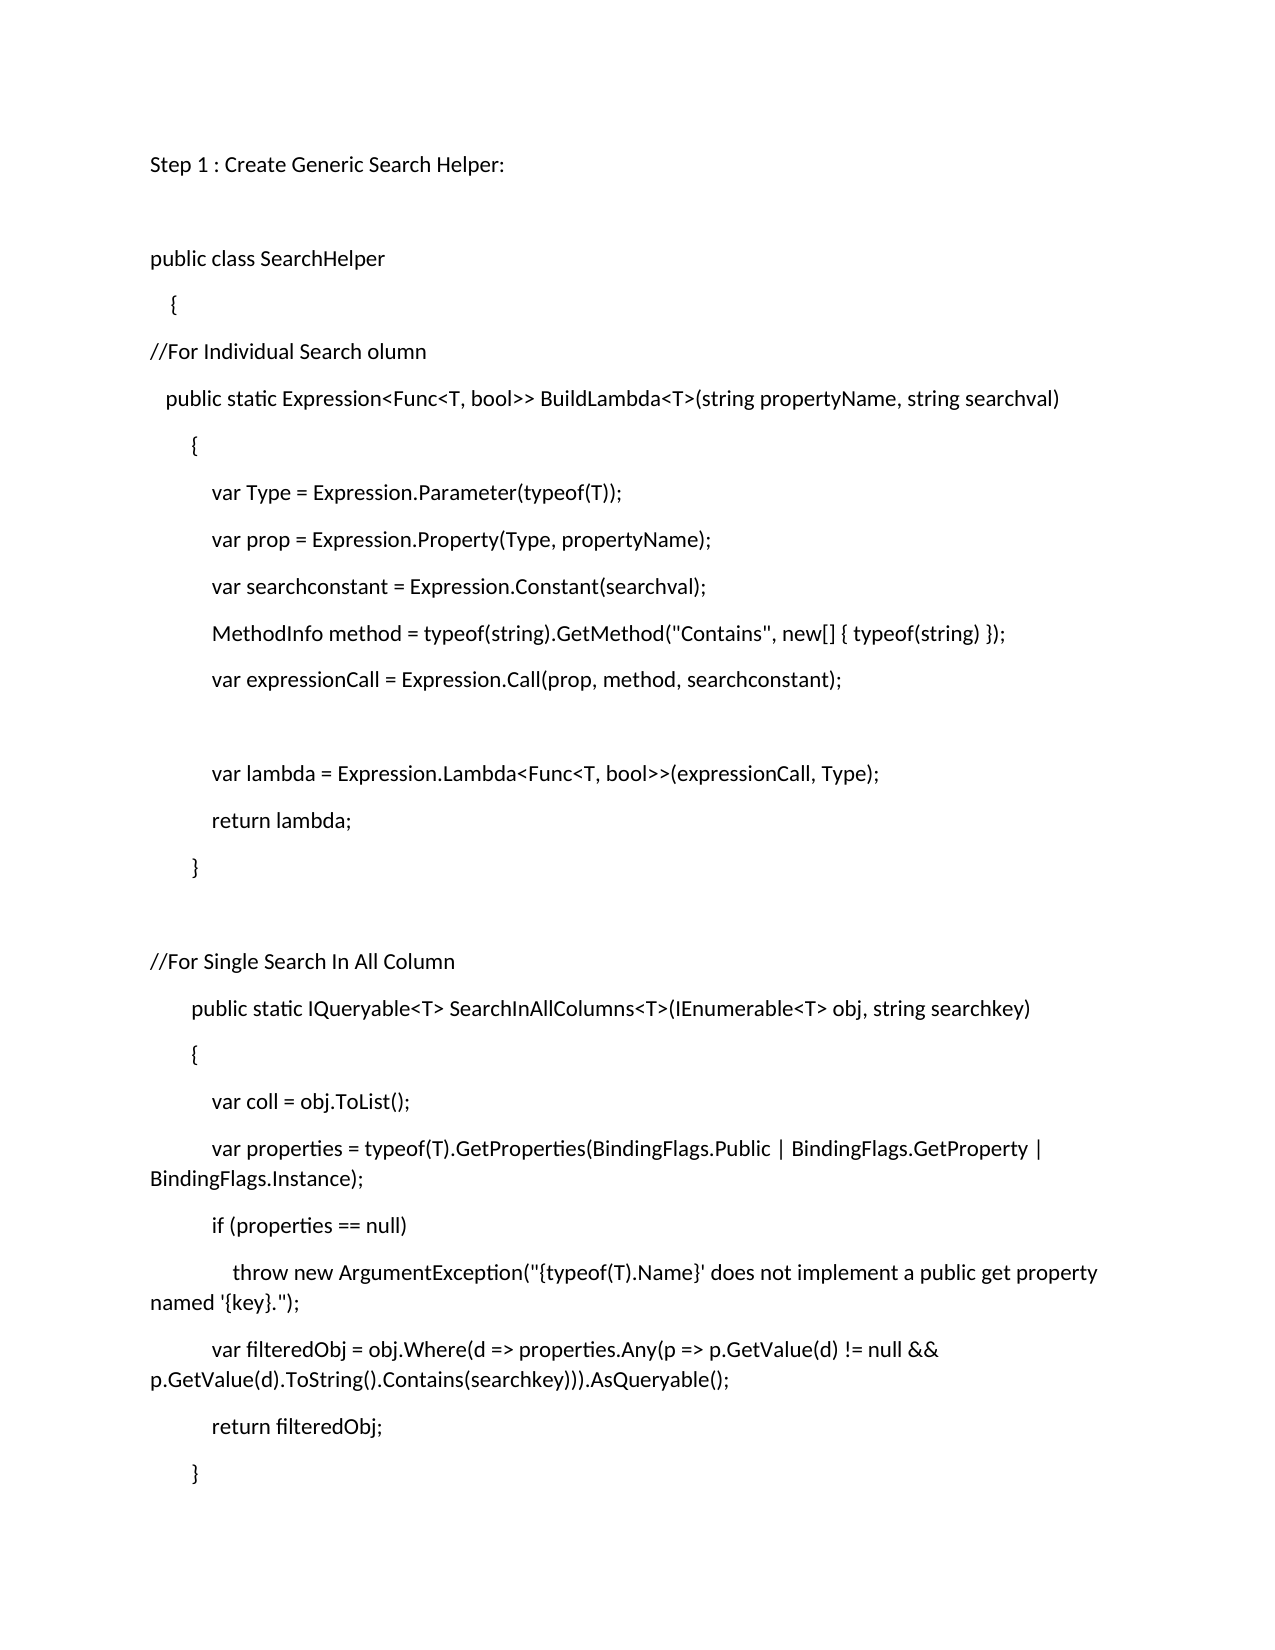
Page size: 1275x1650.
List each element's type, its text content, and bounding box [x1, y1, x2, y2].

text var lambda = Expression.Lambda<Func<T, bool>>(expressionCall, Type); [150, 759, 1125, 787]
text var Type = Expression.Parameter(typeof(T)); [150, 478, 1125, 506]
text return lambda; [150, 806, 1125, 834]
text Step 1 : Create Generic Search Helper: [150, 150, 1125, 178]
text var coll = obj.ToList(); [150, 1087, 1125, 1116]
text //For Individual Search olumn [150, 337, 1125, 366]
text } [150, 1459, 1125, 1487]
text var searchconstant = Expression.Constant(searchval); [150, 572, 1125, 600]
text { [150, 1041, 1125, 1069]
text return filteredObj; [150, 1412, 1125, 1441]
text public static IQueryable<T> SearchInAllColumns<T>(IEnumerable<T> obj, string searchkey) [150, 994, 1125, 1022]
text public class SearchHelper [150, 244, 1125, 272]
text } [150, 853, 1125, 881]
text //For Single Search In All Column [150, 947, 1125, 975]
text { [150, 431, 1125, 459]
text var properties = typeof(T).GetProperties(BindingFlags.Public | BindingFlags.GetProperty | BindingFlags.Instance); [150, 1134, 1125, 1193]
text public static Expression<Func<T, bool>> BuildLambda<T>(string propertyName, string searchval) [150, 384, 1125, 412]
text var filteredObj = obj.Where(d => properties.Any(p => p.GetValue(d) != null && p.GetValue(d).ToString().Contains(searchkey))).AsQueryable(); [150, 1335, 1125, 1394]
text if (properties == null) [150, 1211, 1125, 1239]
text var expressionCall = Expression.Call(prop, method, searchconstant); [150, 666, 1125, 694]
text MethodInfo method = typeof(string).GetMethod("Contains", new[] { typeof(string) }); [150, 619, 1125, 647]
text throw new ArgumentException("{typeof(T).Name}' does not implement a public get property named '{key}."); [150, 1258, 1125, 1317]
text var prop = Expression.Property(Type, propertyName); [150, 525, 1125, 553]
text { [150, 291, 1125, 319]
